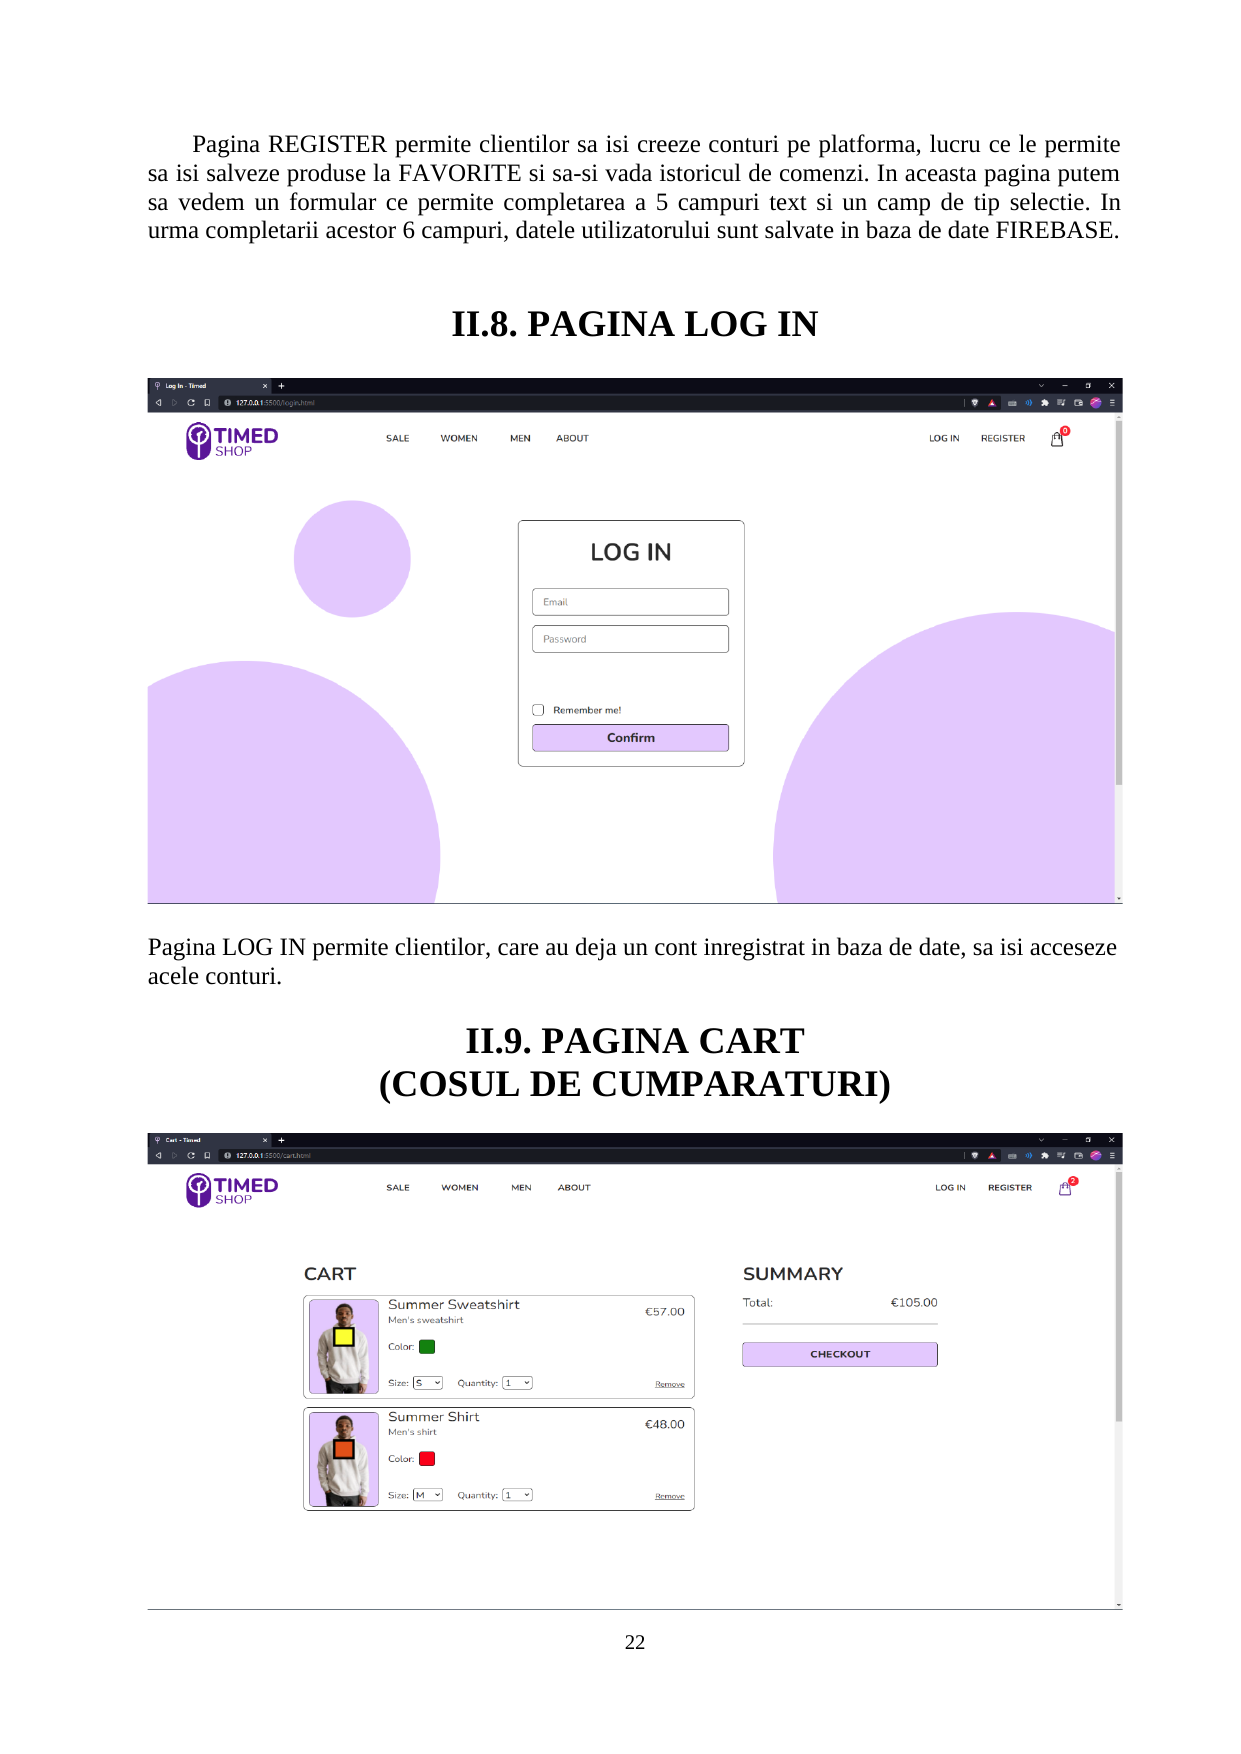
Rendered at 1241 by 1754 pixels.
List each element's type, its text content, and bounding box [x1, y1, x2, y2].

picture [147, 378, 1123, 904]
text II.9. PAGINA CART [148, 1018, 1122, 1061]
text Pagina LOG IN permite clientilor, care au deja un cont inregistrat in baza de date, sa isi acceseze acele conturi. [148, 932, 1122, 989]
text Pagina REGISTER permite clientilor sa isi creeze conturi pe platforma, lucru ce le permite sa isi salveze produse la FAVORITE si sa-si vada istoricul de comenzi. In aceasta pagina putem sa vedem un formular ce permite completarea a 5 campuri text si un camp de tip selectie. In urma completarii acestor 6 campuri, datele utilizatorului sunt salvate in baza de date FIREBASE. [148, 129, 1122, 244]
text II.8. PAGINA LOG IN [148, 302, 1122, 345]
picture [147, 1133, 1123, 1610]
text (COSUL DE CUMPARATURI) [148, 1061, 1122, 1104]
